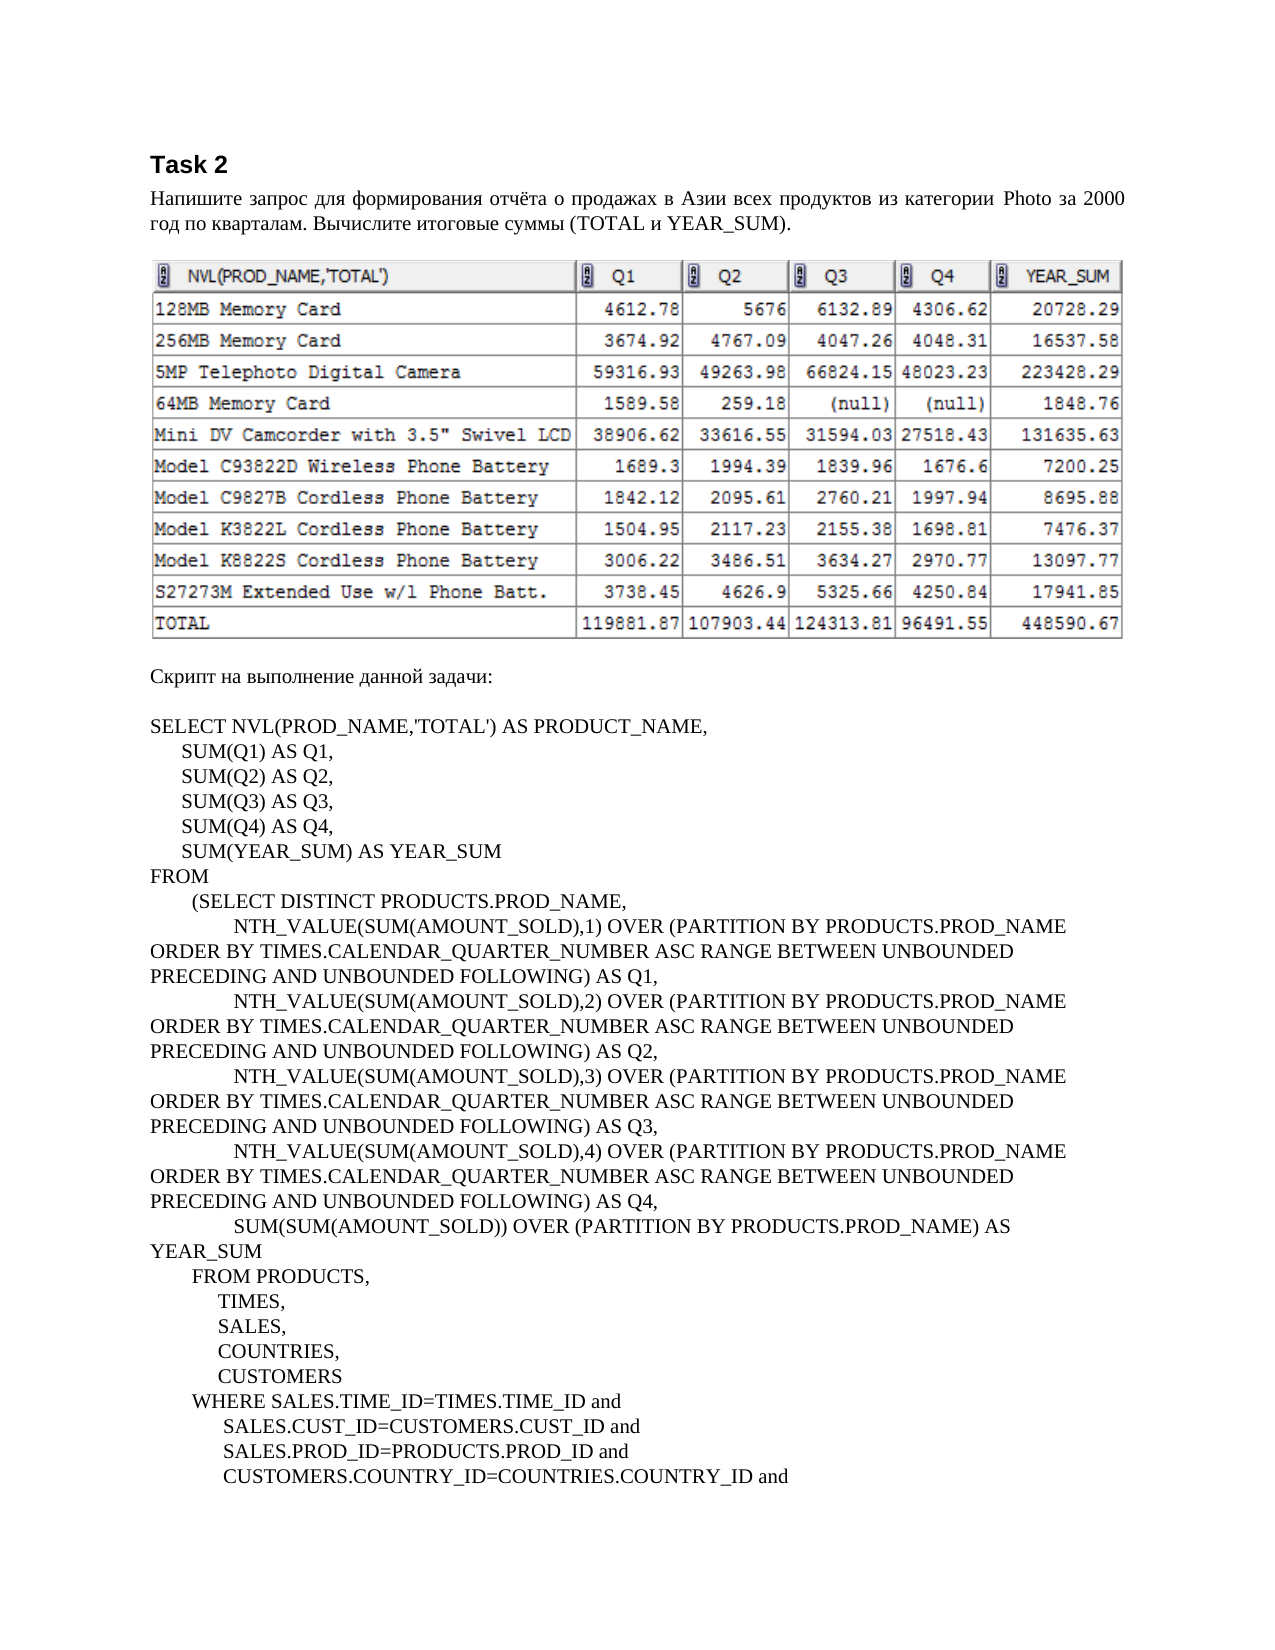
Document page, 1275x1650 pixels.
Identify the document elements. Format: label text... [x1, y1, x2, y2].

picture [152, 260, 1123, 639]
text SUM(YEAR_SUM) AS YEAR_SUM [150, 838, 1125, 863]
text (SELECT DISTINCT PRODUCTS.PROD_NAME, [150, 888, 1125, 913]
text Напишите запрос для формирования отчёта о продажах в Азии всех продуктов из категории Photo за 2000 год по кварталам. Вычислите итоговые суммы (TOTAL и YEAR_SUM). [150, 185, 1125, 235]
text NTH_VALUE(SUM(AMOUNT_SOLD),2) OVER (PARTITION BY PRODUCTS.PROD_NAME ORDER BY TIMES.CALENDAR_QUARTER_NUMBER ASC RANGE BETWEEN UNBOUNDED PRECEDING AND UNBOUNDED FOLLOWING) AS Q2, [150, 988, 1125, 1063]
text FROM [150, 863, 1125, 888]
text COUNTRIES, [150, 1338, 1125, 1363]
text SUM(Q3) AS Q3, [150, 788, 1125, 813]
text SALES.CUST_ID=CUSTOMERS.CUST_ID and [150, 1413, 1125, 1438]
text Скрипт на выполнение данной задачи: [150, 663, 1125, 688]
text CUSTOMERS [150, 1363, 1125, 1388]
text CUSTOMERS.COUNTRY_ID=COUNTRIES.COUNTRY_ID and [150, 1463, 1125, 1488]
text NTH_VALUE(SUM(AMOUNT_SOLD),3) OVER (PARTITION BY PRODUCTS.PROD_NAME ORDER BY TIMES.CALENDAR_QUARTER_NUMBER ASC RANGE BETWEEN UNBOUNDED PRECEDING AND UNBOUNDED FOLLOWING) AS Q3, [150, 1063, 1125, 1138]
text TIMES, [150, 1288, 1125, 1313]
subtitle Task 2 [150, 150, 1125, 179]
text SUM(SUM(AMOUNT_SOLD)) OVER (PARTITION BY PRODUCTS.PROD_NAME) AS YEAR_SUM [150, 1213, 1125, 1263]
text SUM(Q4) AS Q4, [150, 813, 1125, 838]
text SELECT NVL(PROD_NAME,'TOTAL') AS PRODUCT_NAME, [150, 713, 1125, 738]
text SUM(Q2) AS Q2, [150, 763, 1125, 788]
text FROM PRODUCTS, [150, 1263, 1125, 1288]
text SALES, [150, 1313, 1125, 1338]
text NTH_VALUE(SUM(AMOUNT_SOLD),4) OVER (PARTITION BY PRODUCTS.PROD_NAME ORDER BY TIMES.CALENDAR_QUARTER_NUMBER ASC RANGE BETWEEN UNBOUNDED PRECEDING AND UNBOUNDED FOLLOWING) AS Q4, [150, 1138, 1125, 1213]
text SALES.PROD_ID=PRODUCTS.PROD_ID and [150, 1438, 1125, 1463]
text SUM(Q1) AS Q1, [150, 738, 1125, 763]
text NTH_VALUE(SUM(AMOUNT_SOLD),1) OVER (PARTITION BY PRODUCTS.PROD_NAME ORDER BY TIMES.CALENDAR_QUARTER_NUMBER ASC RANGE BETWEEN UNBOUNDED PRECEDING AND UNBOUNDED FOLLOWING) AS Q1, [150, 913, 1125, 988]
text WHERE SALES.TIME_ID=TIMES.TIME_ID and [150, 1388, 1125, 1413]
